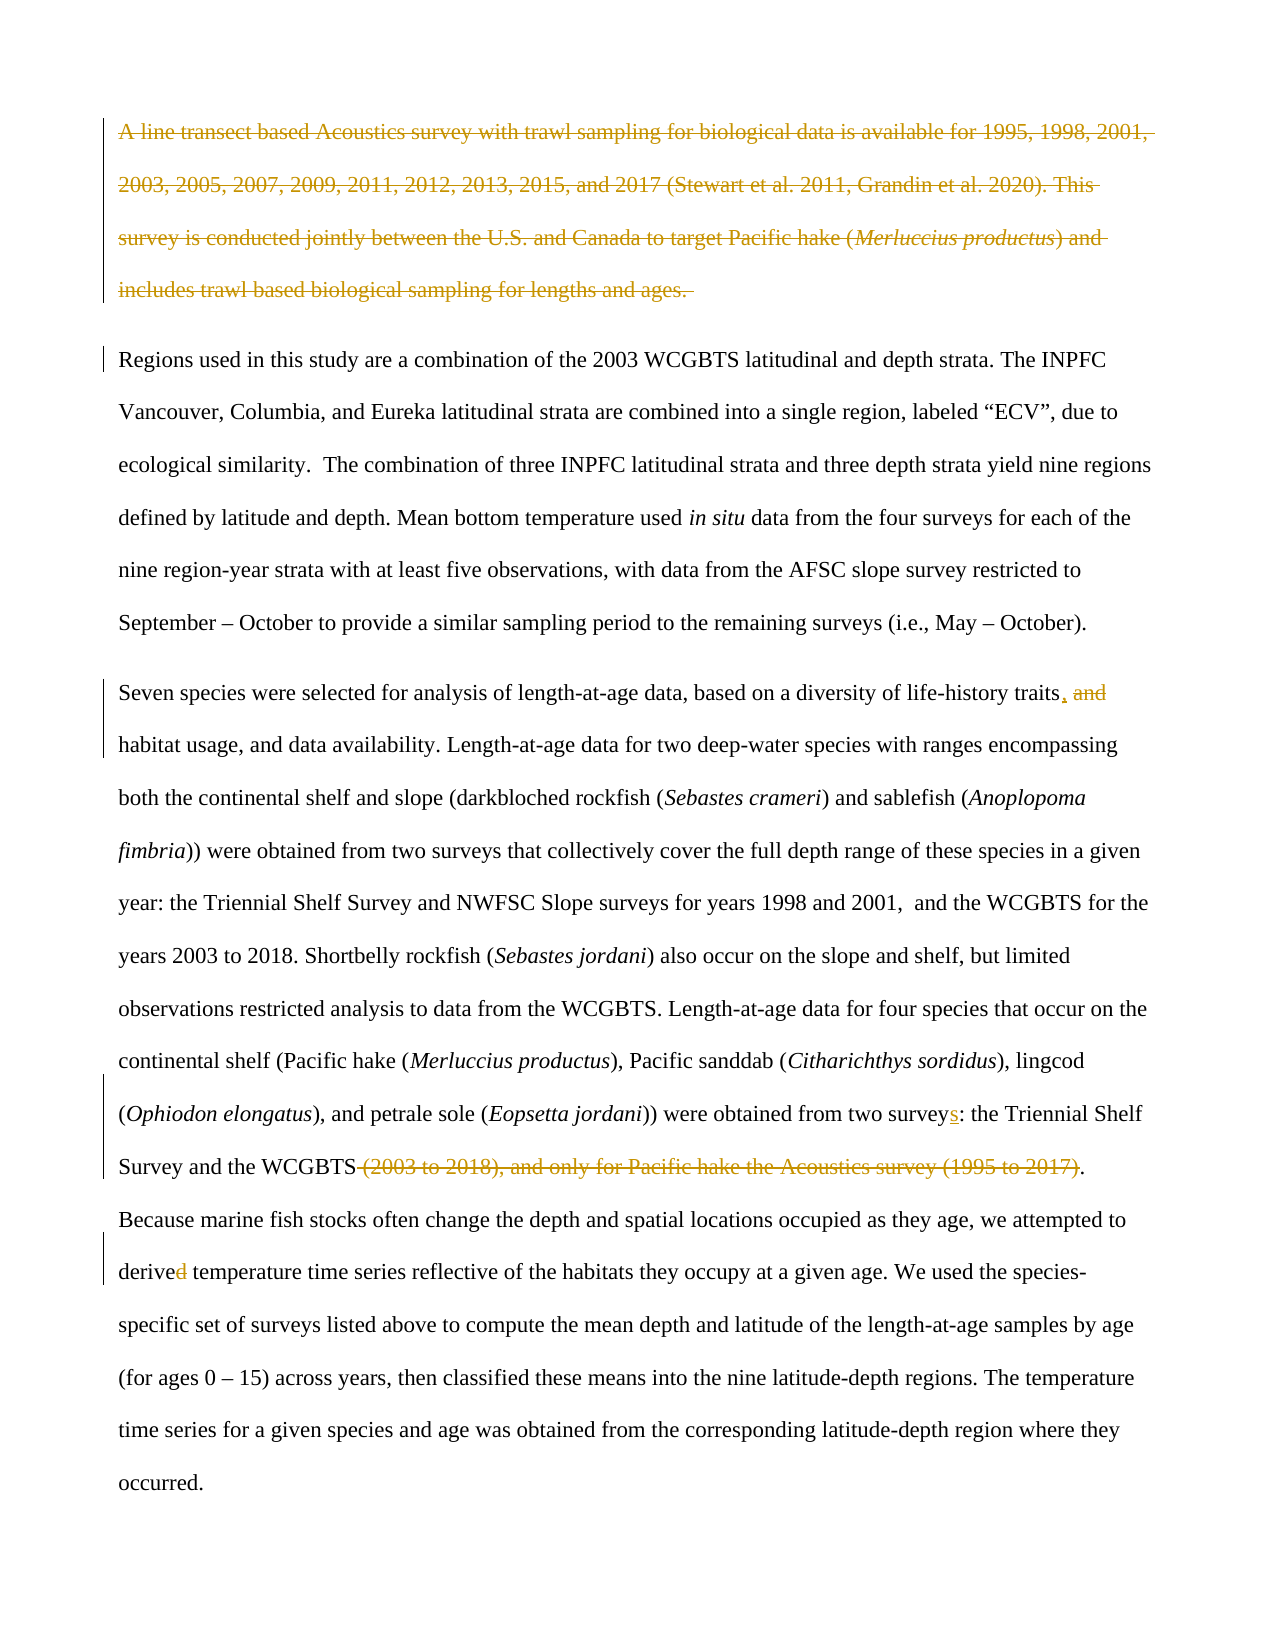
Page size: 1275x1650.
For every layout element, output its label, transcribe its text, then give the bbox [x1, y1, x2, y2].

text Regions used in this study are a combination of the 2003 WCGBTS latitudinal and depth strata. The INPFC Vancouver, Columbia, and Eureka latitudinal strata are combined into a single region, labeled “ECV”, due to ecological similarity. The combination of three INPFC latitudinal strata and three depth strata yield nine regions defined by latitude and depth. Mean bottom temperature used in situ data from the four surveys for each of the nine region-year strata with at least five observations, with data from the AFSC slope survey restricted to September – October to provide a similar sampling period to the remaining surveys (i.e., May – October). [118, 346, 1157, 636]
text Seven species were selected for analysis of length-at-age data, based on a diversity of life-history traits habitat usage, and data availability. Length-at-age data for two deep-water species with ranges encompassing both the continental shelf and slope (darkbloched rockfish (Sebastes crameri) and sablefish (Anoplopoma fimbria)) were obtained from two surveys that collectively cover the full depth range of these species in a given year: the Triennial Shelf Survey and NWFSC Slope surveys for years 1998 and 2001, and the WCGBTS for the years 2003 to 2018. Shortbelly rockfish (Sebastes jordani) also occur on the slope and shelf, but limited observations restricted analysis to data from the WCGBTS. Length-at-age data for four species that occur on the continental shelf (Pacific hake (Merluccius productus), Pacific sanddab (Citharichthys sordidus), lingcod (Ophiodon elongatus), and petrale sole (Eopsetta jordani)) were obtained from two survey: the Triennial Shelf Survey and the WCGBTS. Because marine fish stocks often change the depth and spatial locations occupied as they age, we attempted to derive temperature time series reflective of the habitats they occupy at a given age. We used the species-specific set of surveys listed above to compute the mean depth and latitude of the length-at-age samples by age (for ages 0 – 15) across years, then classified these means into the nine latitude-depth regions. The temperature time series for a given species and age was obtained from the corresponding latitude-depth region where they occurred. [118, 678, 1157, 1496]
